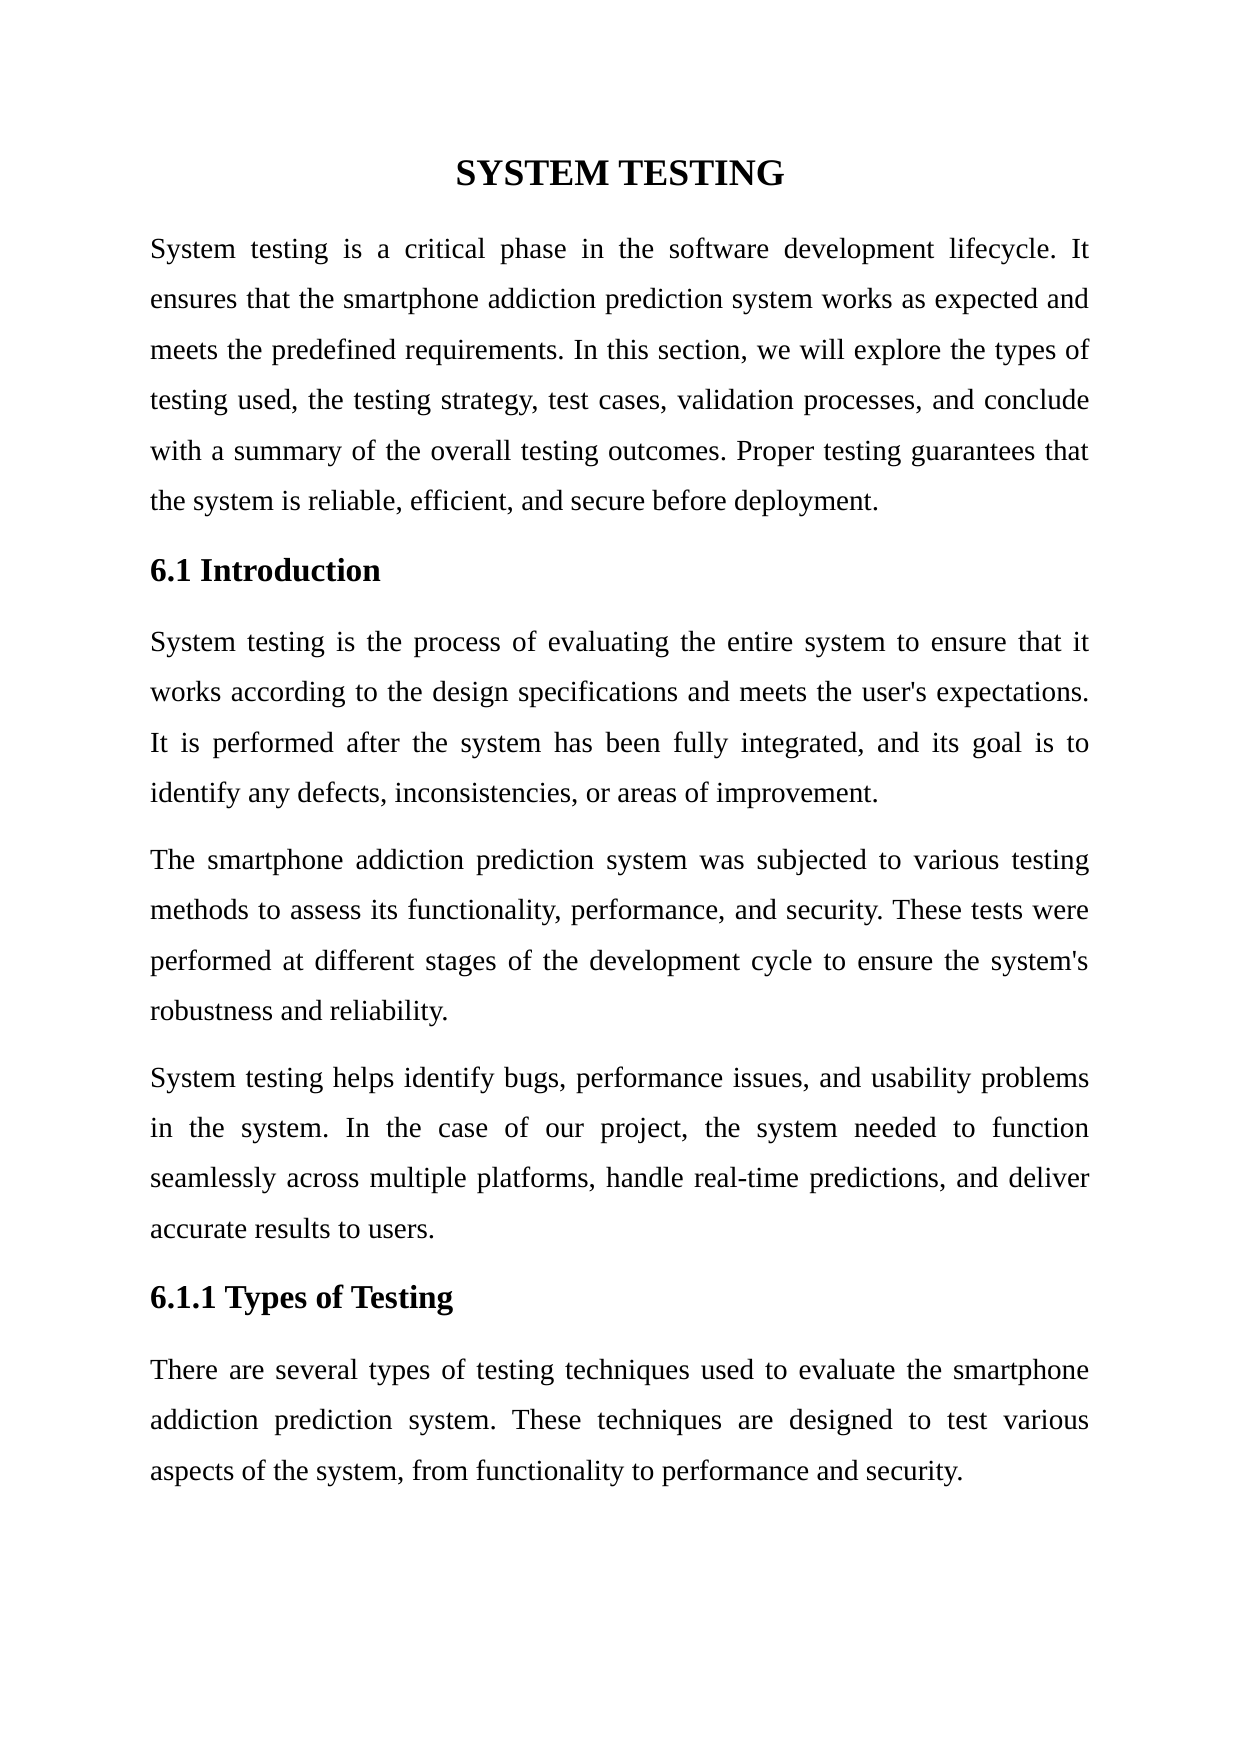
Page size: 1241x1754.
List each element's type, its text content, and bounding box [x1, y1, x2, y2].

text System testing helps identify bugs, performance issues, and usability problems in the system. In the case of our project, the system needed to function seamlessly across multiple platforms, handle real-time predictions, and deliver accurate results to users. [150, 1060, 1090, 1244]
text System testing is a critical phase in the software development lifecycle. It ensures that the smartphone addiction prediction system works as expected and meets the predefined requirements. In this section, we will explore the types of testing used, the testing strategy, test cases, validation processes, and conclude with a summary of the overall testing outcomes. Proper testing guarantees that the system is reliable, efficient, and secure before deployment. [150, 231, 1090, 516]
text 6.1 Introduction [150, 550, 1090, 588]
text The smartphone addiction prediction system was subjected to various testing methods to assess its functionality, performance, and security. These tests were performed at different stages of the development cycle to ensure the system's robustness and reliability. [150, 842, 1090, 1026]
text There are several types of testing techniques used to evaluate the smartphone addiction prediction system. These techniques are designed to test various aspects of the system, from functionality to performance and security. [150, 1352, 1090, 1486]
text 6.1.1 Types of Testing [150, 1278, 1090, 1316]
text System testing is the process of evaluating the entire system to ensure that it works according to the design specifications and meets the user's expectations. It is performed after the system has been fully integrated, and its goal is to identify any defects, inconsistencies, or areas of improvement. [150, 624, 1090, 808]
text SYSTEM TESTING [150, 150, 1090, 193]
